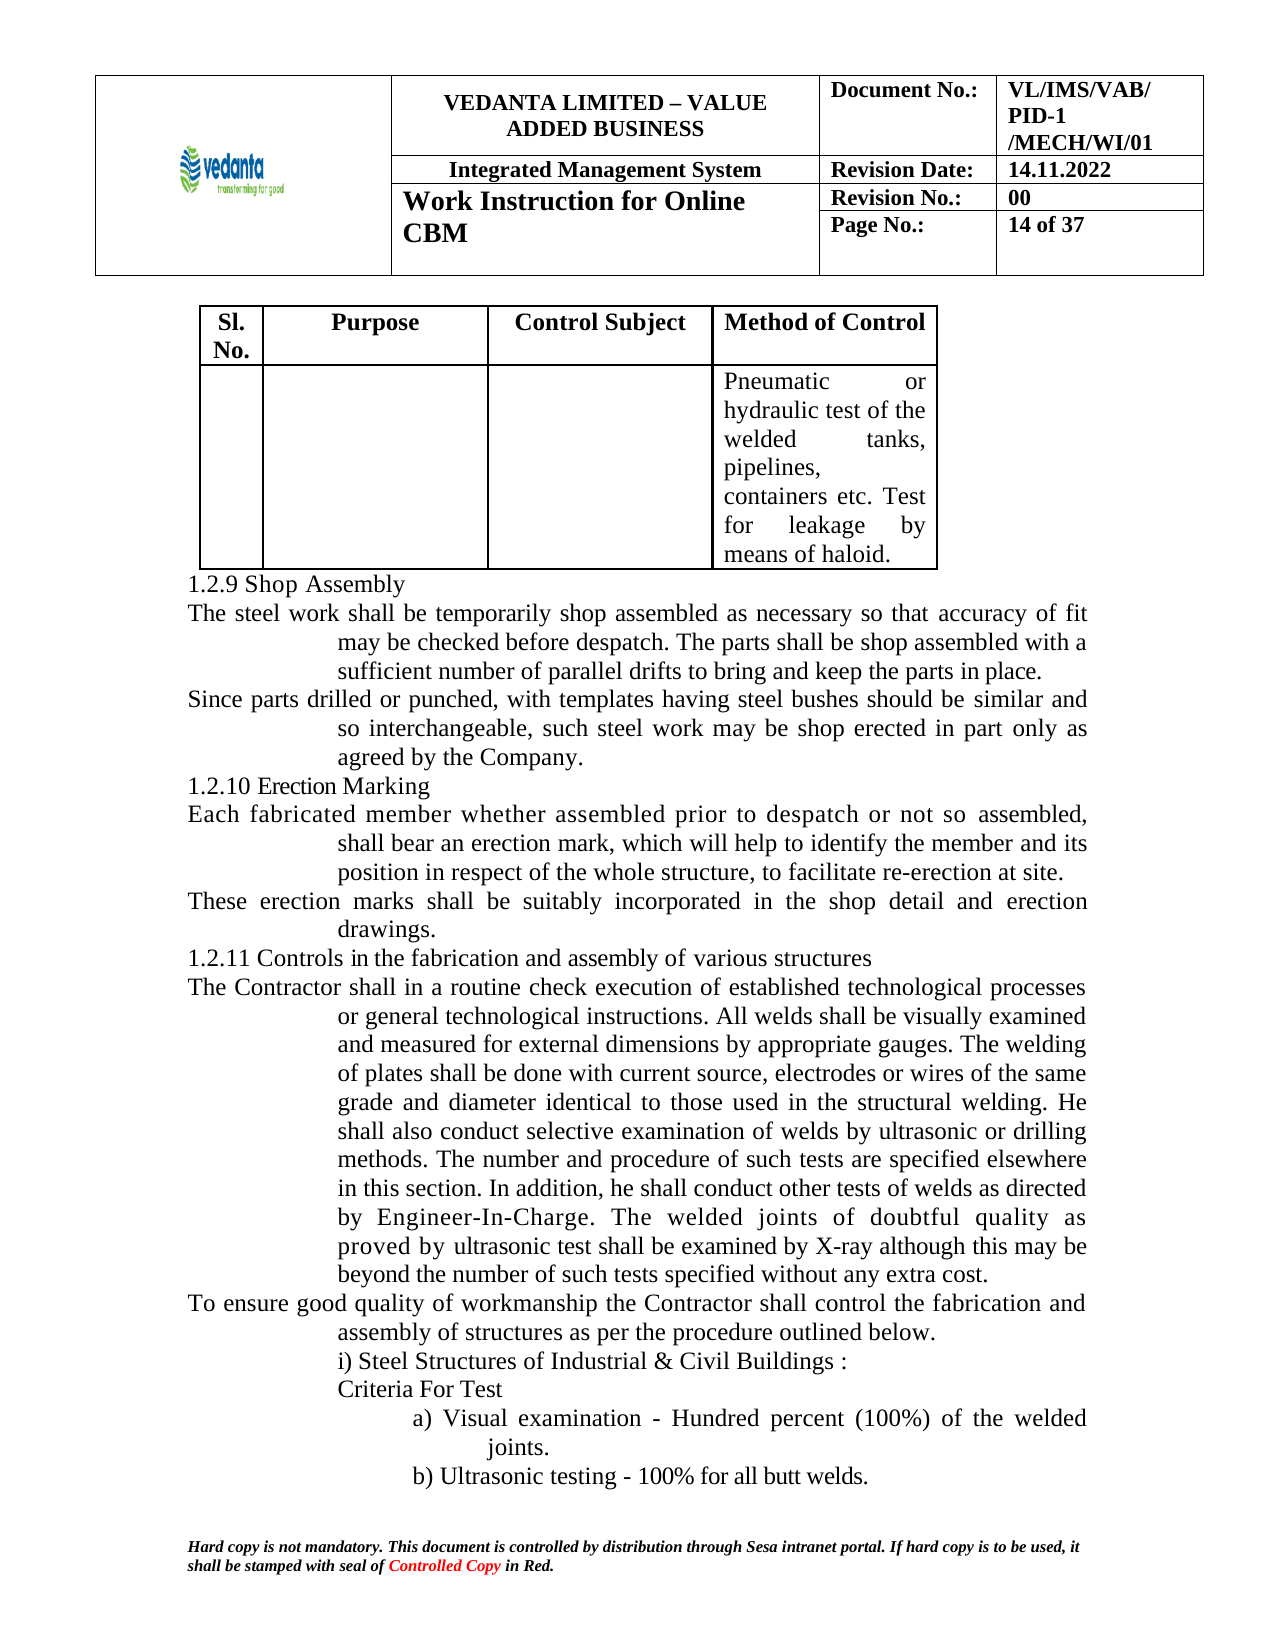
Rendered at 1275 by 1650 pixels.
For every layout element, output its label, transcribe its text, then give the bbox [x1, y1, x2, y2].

text Criteria For Test [337, 1374, 1087, 1403]
text To ensure good quality of workmanship the Contractor shall control the fabrication and assembly of structures as per the procedure outlined below. [187, 1288, 1087, 1346]
text 1.2.10 Erection Marking [187, 771, 1087, 799]
table_header Method of Control [714, 307, 936, 364]
text The Contractor shall in a routine check execution of established technological processes or general technological instructions. All welds shall be visually examined and measured for external dimensions by appropriate gauges. The welding of plates shall be done with current source, electrodes or wires of the same grade and diameter identical to those used in the structural welding. He shall also conduct selective examination of welds by ultrasonic or drilling methods. The number and procedure of such tests are specified elsewhere in this section. In addition, he shall conduct other tests of welds as directed by Engineer-In-Charge. The welded joints of doubtful quality as proved by ultrasonic test shall be examined by X-ray although this may be beyond the number of such tests specified without any extra cost. [187, 972, 1087, 1288]
table_cell [489, 366, 711, 567]
text The steel work shall be temporarily shop assembled as necessary so that accuracy of fit may be checked before despatch. The parts shall be shop assembled with a sufficient number of parallel drifts to bring and keep the parts in place. [187, 598, 1087, 684]
text b) Ultrasonic testing - 100% for all butt welds. [412, 1461, 1087, 1489]
table_header Control Subject [489, 307, 711, 364]
text i) Steel Structures of Industrial & Civil Buildings : [337, 1346, 1087, 1374]
table_cell Pneumatic or hydraulic test of the welded tanks, pipelines, containers etc. Test for leakage by means of haloid. [714, 366, 936, 567]
table_header Sl. No. [201, 307, 262, 364]
text These erection marks shall be suitably incorporated in the shop detail and erection drawings. [187, 886, 1087, 943]
text Since parts drilled or punched, with templates having steel bushes should be similar and so interchangeable, such steel work may be shop erected in part only as agreed by the Company. [187, 684, 1087, 771]
text 1.2.9 Shop Assembly [187, 569, 1087, 598]
text 1.2.11 Controls in the fabrication and assembly of various structures [187, 943, 1087, 972]
table_cell [201, 366, 262, 567]
table_cell [264, 366, 487, 567]
text Each fabricated member whether assembled prior to despatch or not so assembled, shall bear an erection mark, which will help to identify the member and its position in respect of the whole structure, to facilitate re-erection at site. [187, 799, 1087, 886]
table_header Purpose [264, 307, 487, 364]
text a) Visual examination - Hundred percent (100%) of the welded joints. [412, 1403, 1087, 1461]
picture [112, 110, 362, 232]
